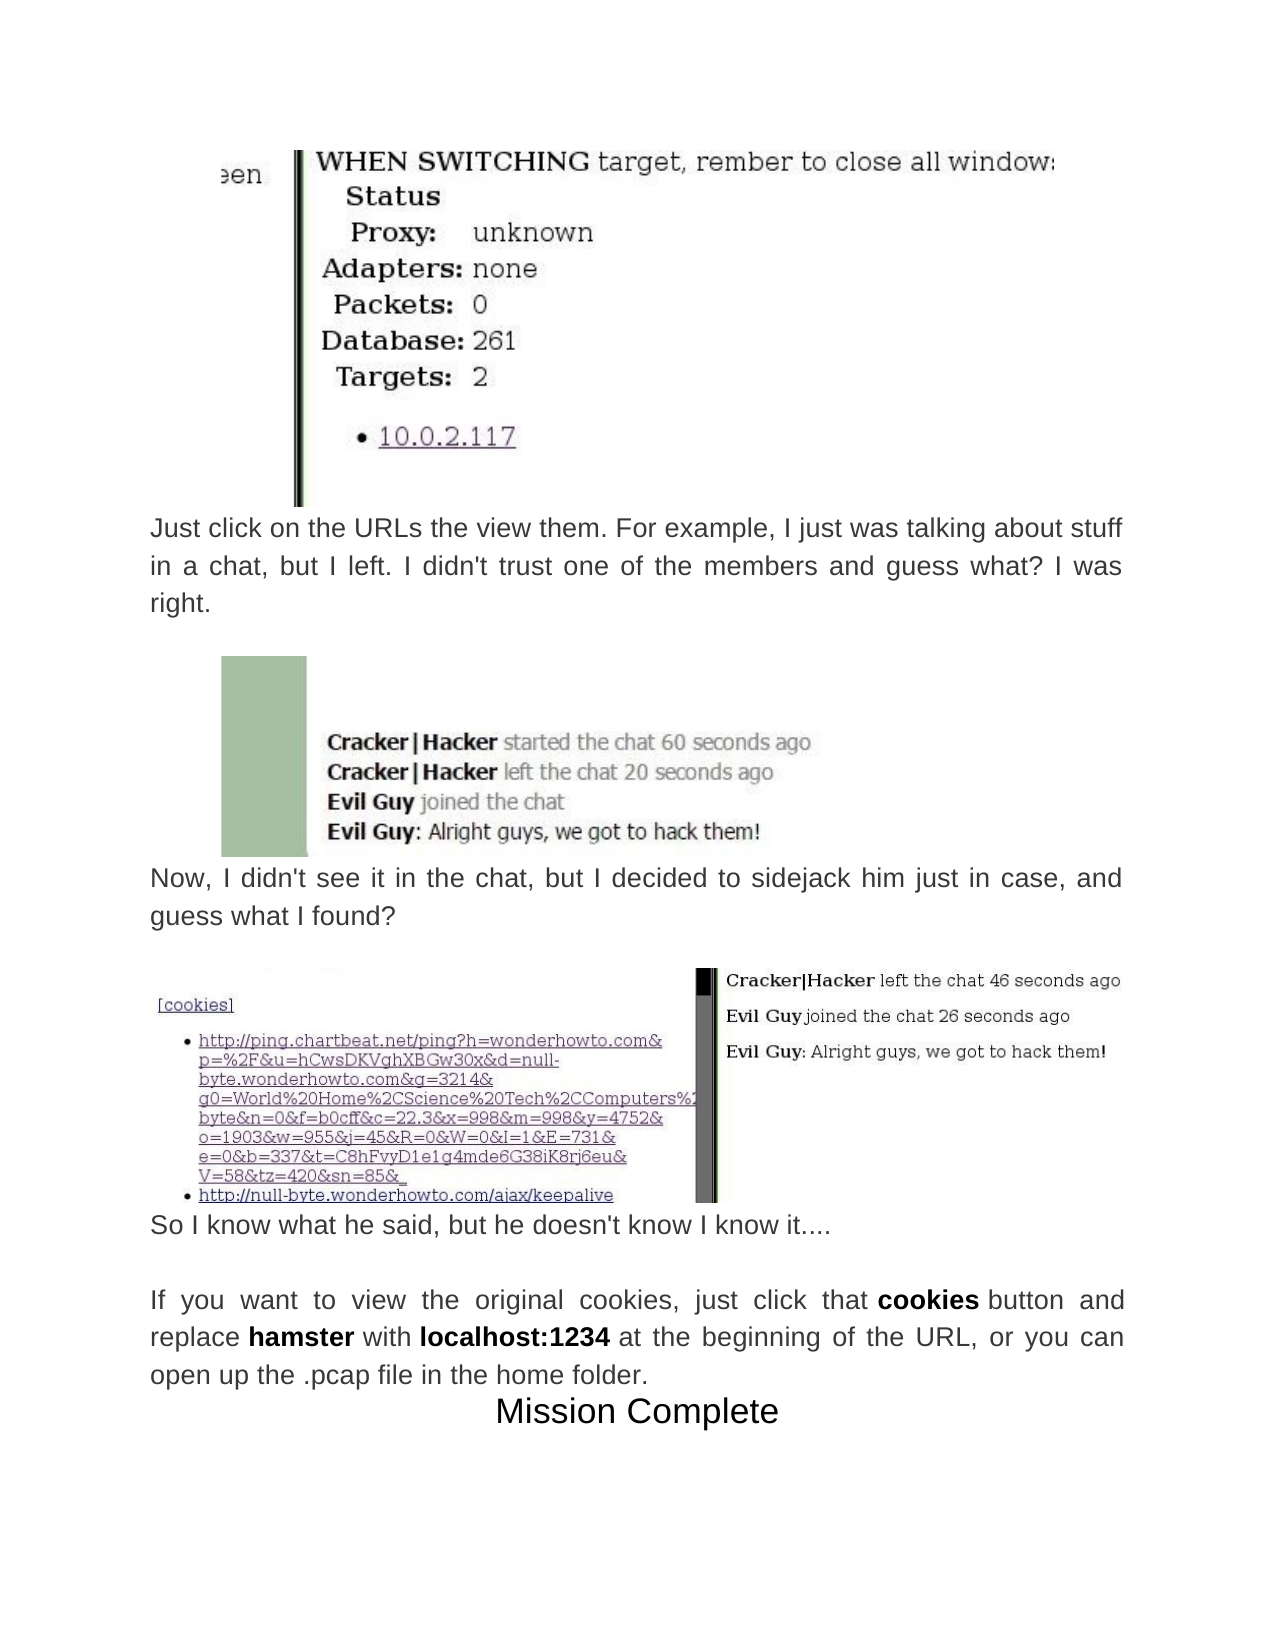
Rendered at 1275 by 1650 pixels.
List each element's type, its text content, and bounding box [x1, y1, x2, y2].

picture [221, 150, 1054, 507]
text Mission Complete [150, 1390, 1125, 1431]
text So I know what he said, but he doesn't know I know it.... [150, 1203, 1125, 1240]
text Now, I didn't see it in the chat, but I decided to sidejack him just in case, and guess what I found? [150, 856, 1125, 931]
text If you want to view the original cookies, just click that cookies button and replace hamster with localhost:1234 at the beginning of the URL, or you can open up the .pcap file in the home folder. [150, 1277, 1125, 1390]
text Just click on the URLs the view them. For example, I just was talking about stuff in a chat, but I left. I didn't trust one of the members and guess what? I was right. [150, 506, 1125, 619]
picture [221, 656, 1054, 857]
picture [150, 968, 1141, 1203]
